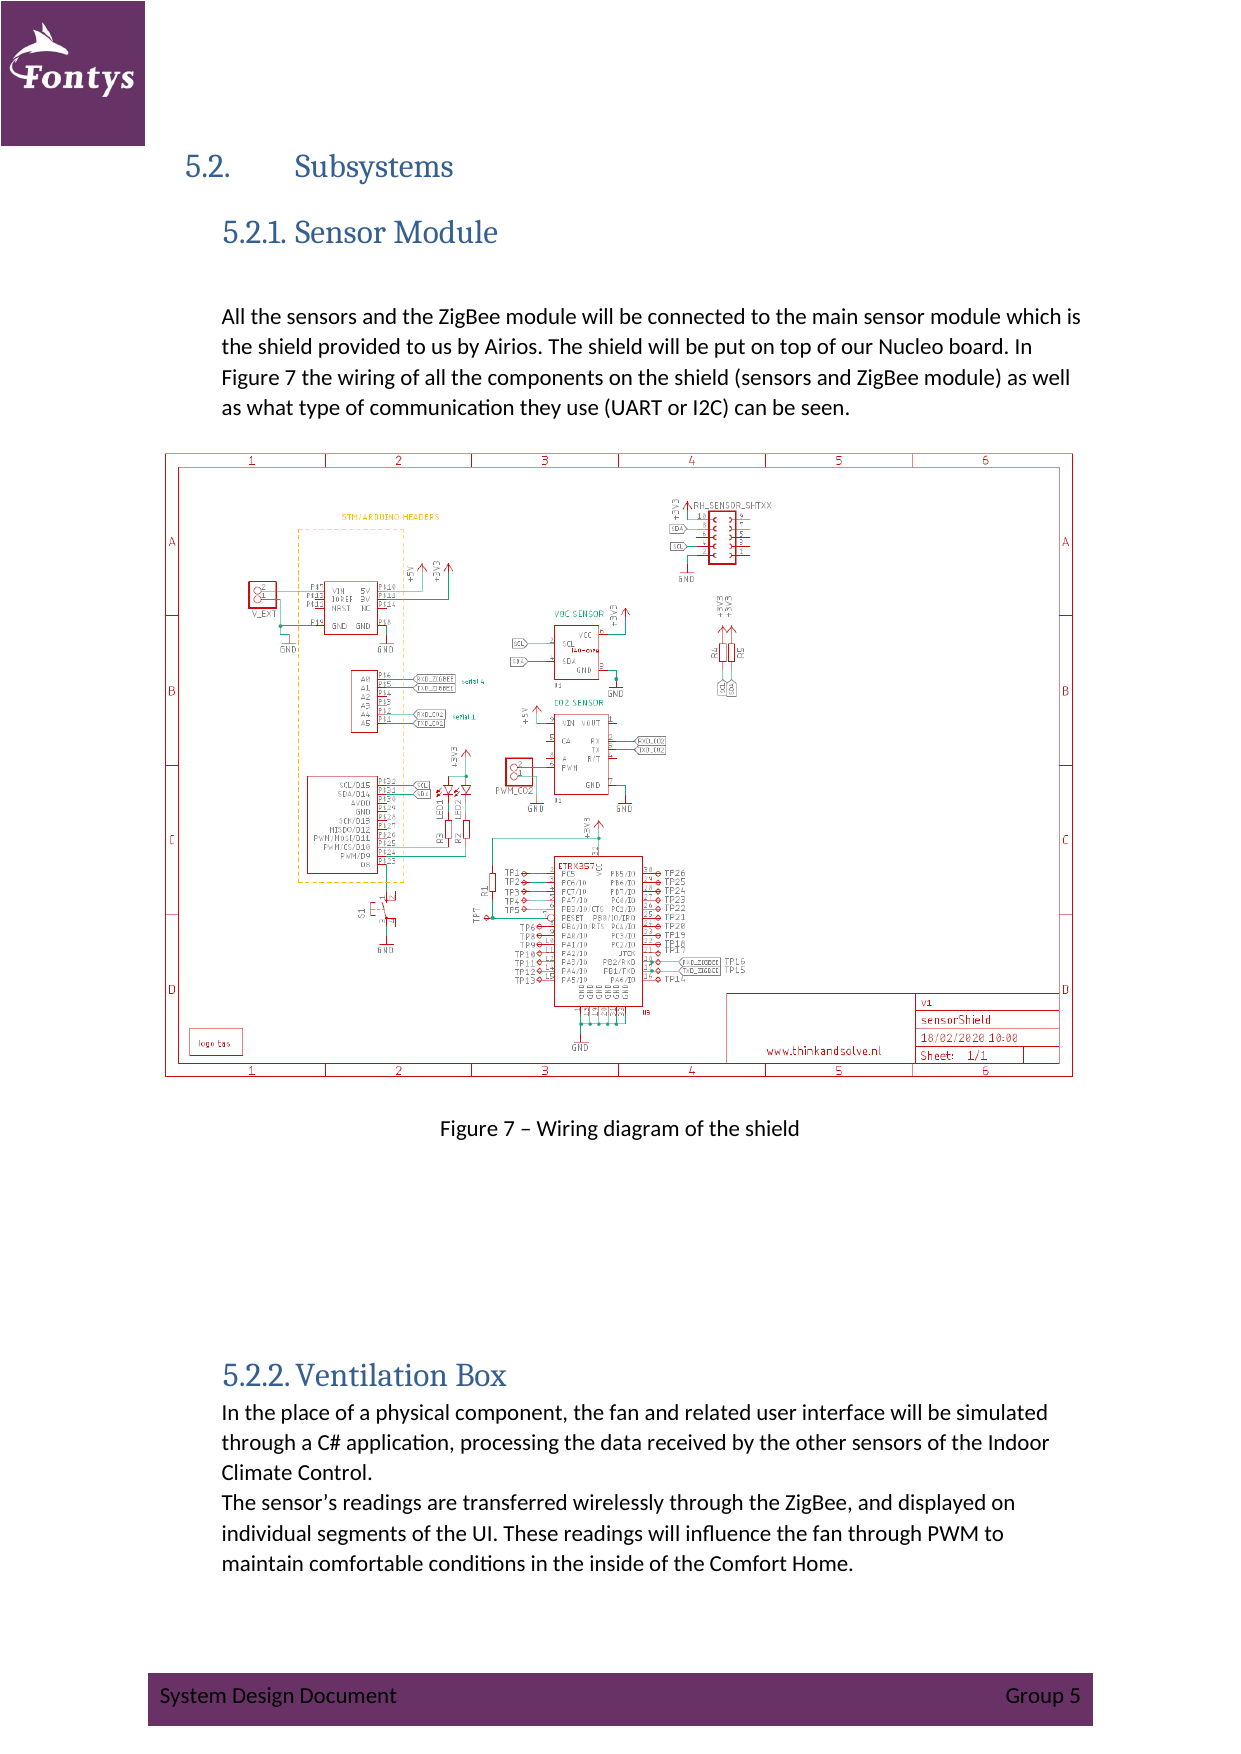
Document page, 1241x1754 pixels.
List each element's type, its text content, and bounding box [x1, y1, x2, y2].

text All the sensors and the ZigBee module will be connected to the main sensor module which is the shield provided to us by Airios. The shield will be put on top of our Nucleo board. In Figure 7 the wiring of all the components on the shield (sensors and ZigBee module) as well as what type of communication they use (UART or I2C) can be seen. [221, 302, 1093, 421]
text Figure 7 – Wiring diagram of the shield [148, 1114, 1093, 1142]
subtitle Subsystems [185, 148, 1093, 186]
picture [147, 439, 1093, 1095]
subtitle Sensor Module [223, 214, 1093, 252]
subtitle Ventilation Box [223, 1357, 1093, 1395]
picture [1, 1, 145, 146]
